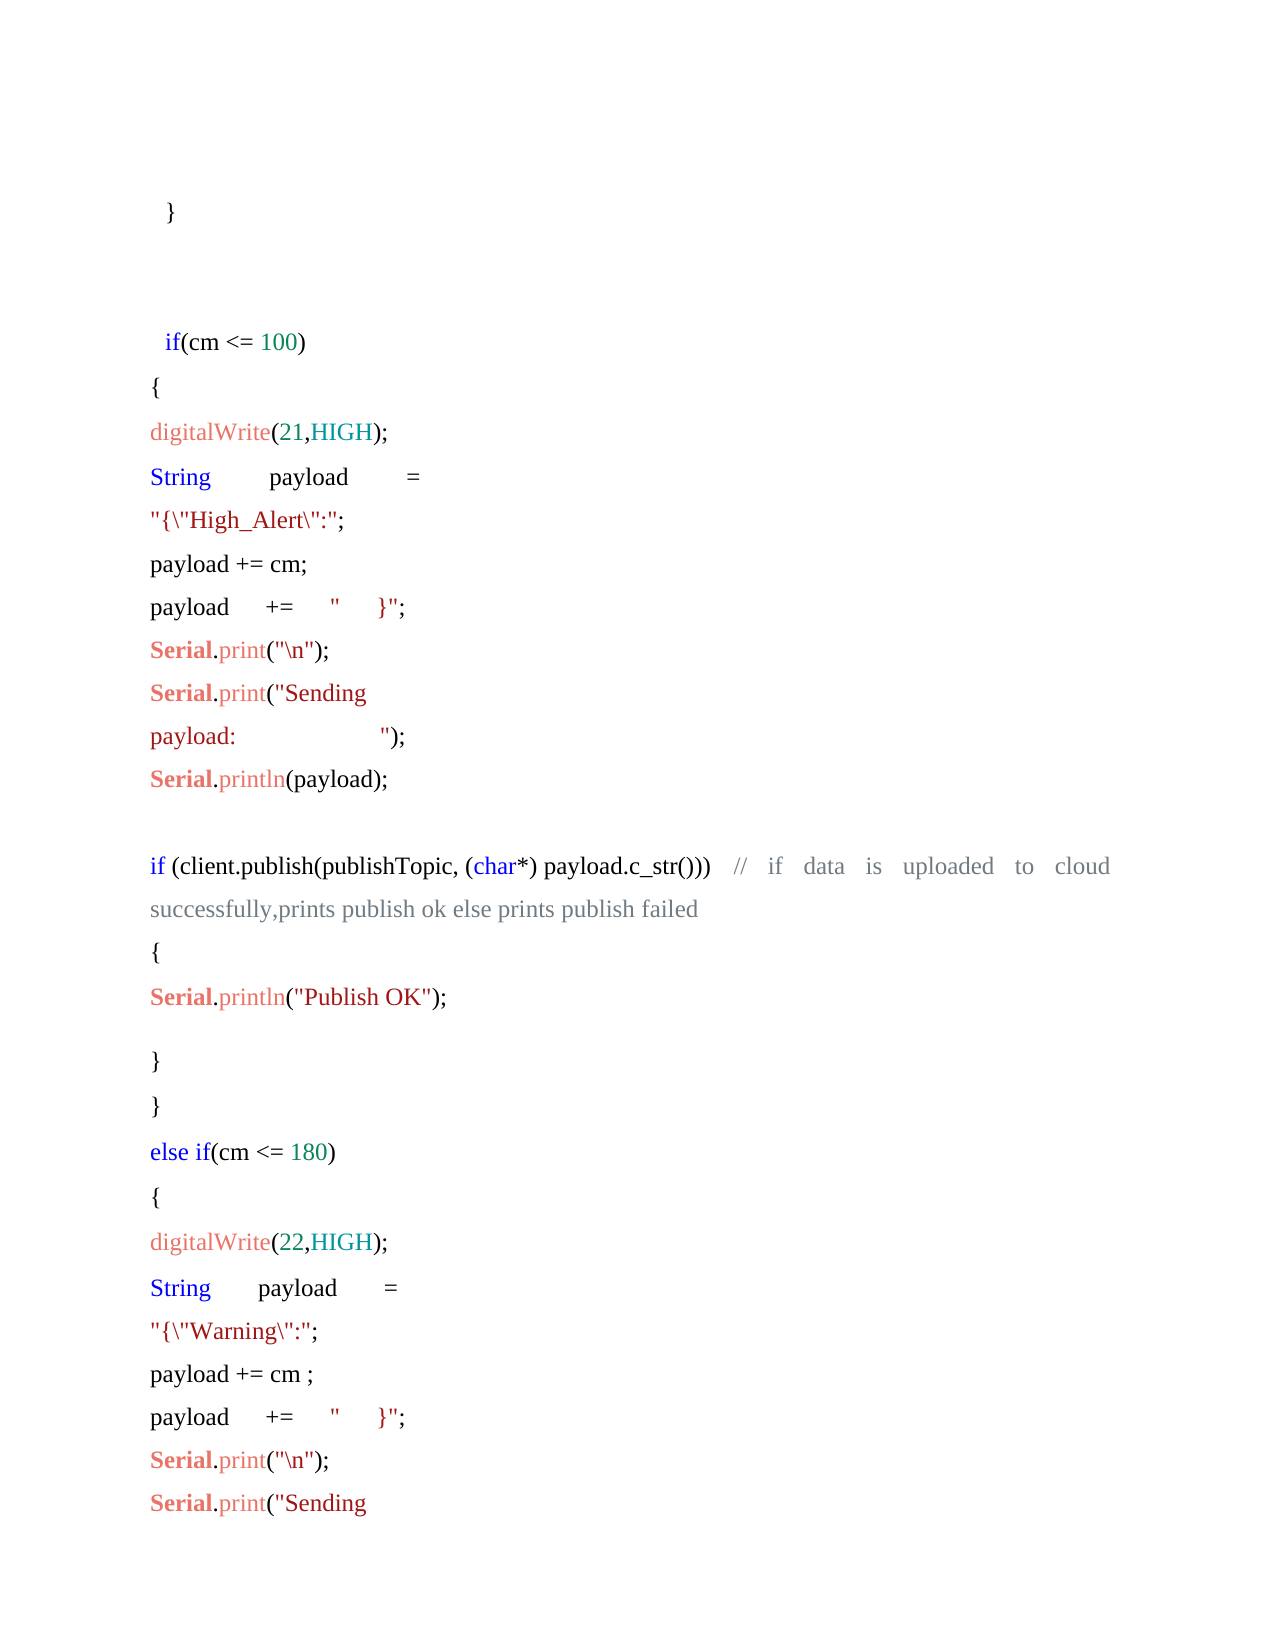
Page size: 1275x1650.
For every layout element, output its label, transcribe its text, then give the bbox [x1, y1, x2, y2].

text } [165, 197, 1264, 226]
text digitalWrite(21,HIGH); [150, 417, 1264, 446]
text if(cm <= 100) [165, 327, 1264, 355]
text } [150, 1091, 1264, 1120]
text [150, 1402, 405, 1517]
text { [150, 372, 1264, 400]
text if (client.publish(publishTopic, (char*) payload.c_str())) // if data is uploaded to cloud successfully,prints publish ok else prints publish failed [150, 851, 1111, 923]
text Serial.println("Publish OK"); [150, 982, 1264, 1011]
text String payload = "{\"Warning\":"; payload += cm ; [150, 1273, 398, 1388]
text else if(cm <= 180) [150, 1137, 1264, 1166]
text } [150, 1046, 1264, 1075]
text digitalWrite(22,HIGH); [150, 1227, 1264, 1256]
text payload += " }"; Serial.print("\n"); Serial.print("Sending payload: "); Serial.println(payload); [150, 592, 405, 793]
text String payload = "{\"High_Alert\":"; payload += cm; [150, 462, 420, 577]
text { [150, 1182, 1264, 1211]
text { [150, 937, 1264, 966]
